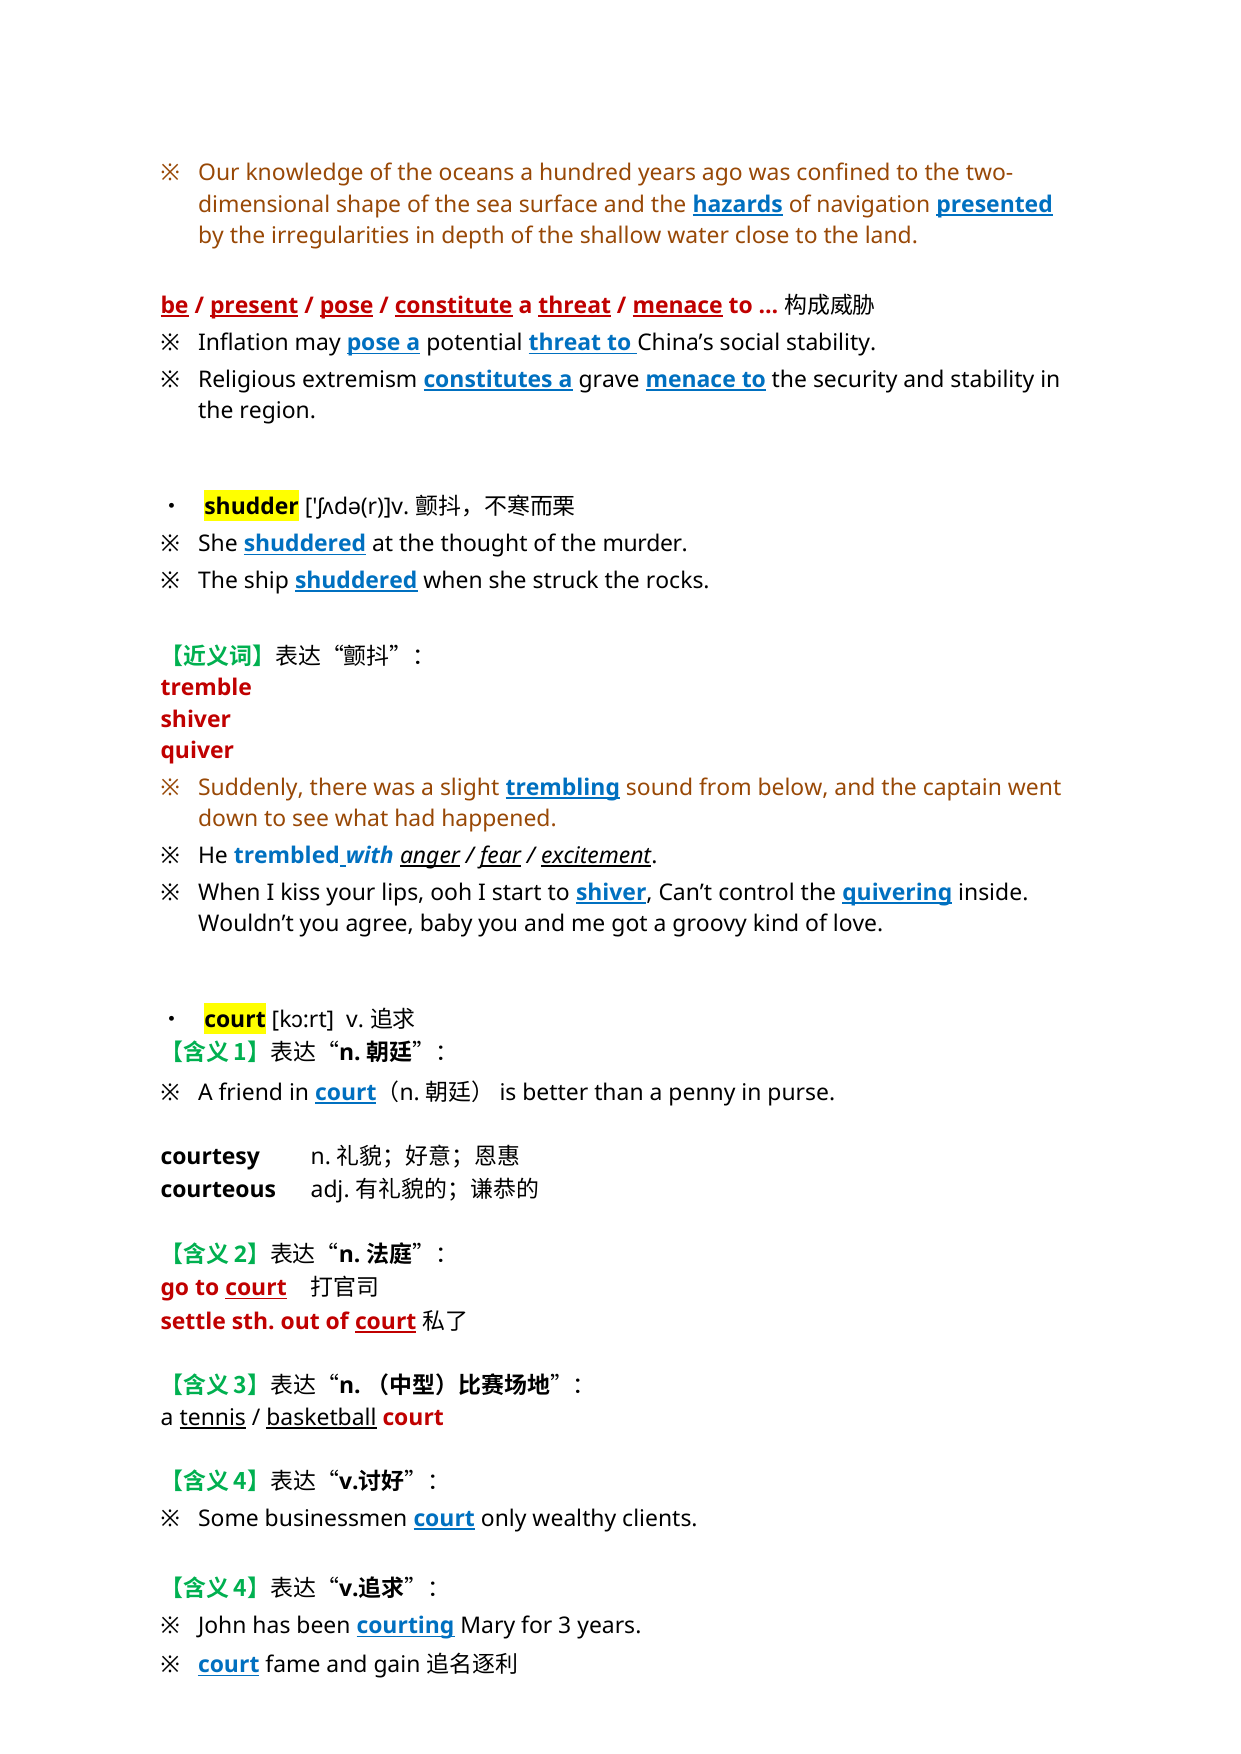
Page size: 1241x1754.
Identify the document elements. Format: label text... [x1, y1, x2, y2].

list Suddenly, there was a slight trembling sound from below, and the captain went down to see what had happened. [160, 771, 1071, 833]
text tremble [160, 671, 1071, 702]
text shiver [160, 702, 1071, 734]
text courteous adj. 有礼貌的；谦恭的 [160, 1171, 1071, 1204]
list John has been courting Mary for 3 years. [160, 1609, 1071, 1641]
text quiver [160, 734, 1071, 765]
text go to court 打官司 [160, 1269, 1071, 1302]
text 【含义4】表达“v.讨好”： [160, 1463, 1071, 1496]
list She shuddered at the thought of the murder. [160, 527, 1071, 558]
text a tennis / basketball court [160, 1400, 1071, 1432]
text 【含义4】表达“v.追求”： [160, 1570, 1071, 1603]
text 【含义1】表达“n. 朝廷”： [160, 1034, 1071, 1068]
list Our knowledge of the oceans a hundred years ago was confined to the two-dimensional shape of the sea surface and the hazards of navigation presented by the irregularities in depth of the shallow water close to the land. [160, 156, 1071, 250]
text be / present / pose / constitute a threat / menace to … 构成威胁 [160, 287, 1071, 320]
list The ship shuddered when she struck the rocks. [160, 564, 1071, 595]
text 【近义词】表达“颤抖”： [160, 638, 1071, 671]
list shudder ['ʃʌdə(r)]v. 颤抖，不寒而栗 [160, 488, 1071, 521]
list Inflation may pose a potential threat to China’s social stability. [160, 326, 1071, 357]
list court fame and gain 追名逐利 [160, 1646, 1071, 1679]
text courtesy n. 礼貌；好意；恩惠 [160, 1138, 1071, 1171]
list Religious extremism constitutes a grave menace to the security and stability in the region. [160, 363, 1071, 426]
text settle sth. out of court 私了 [160, 1302, 1071, 1336]
list When I kiss your lips, ooh I start to shiver, Can’t control the quivering inside. Wouldn’t you agree, baby you and me got a groovy kind of love. [160, 876, 1071, 938]
text 【含义2】表达“n. 法庭”： [160, 1236, 1071, 1269]
list A friend in court（n. 朝廷） is better than a penny in purse. [160, 1073, 1071, 1107]
text 【含义3】表达“n. （中型）比赛场地”： [160, 1367, 1071, 1400]
list Some businessmen court only wealthy clients. [160, 1502, 1071, 1533]
list He trembled with anger / fear / excitement. [160, 839, 1071, 870]
list court [kɔ:rt] v. 追求 [160, 1001, 1071, 1034]
